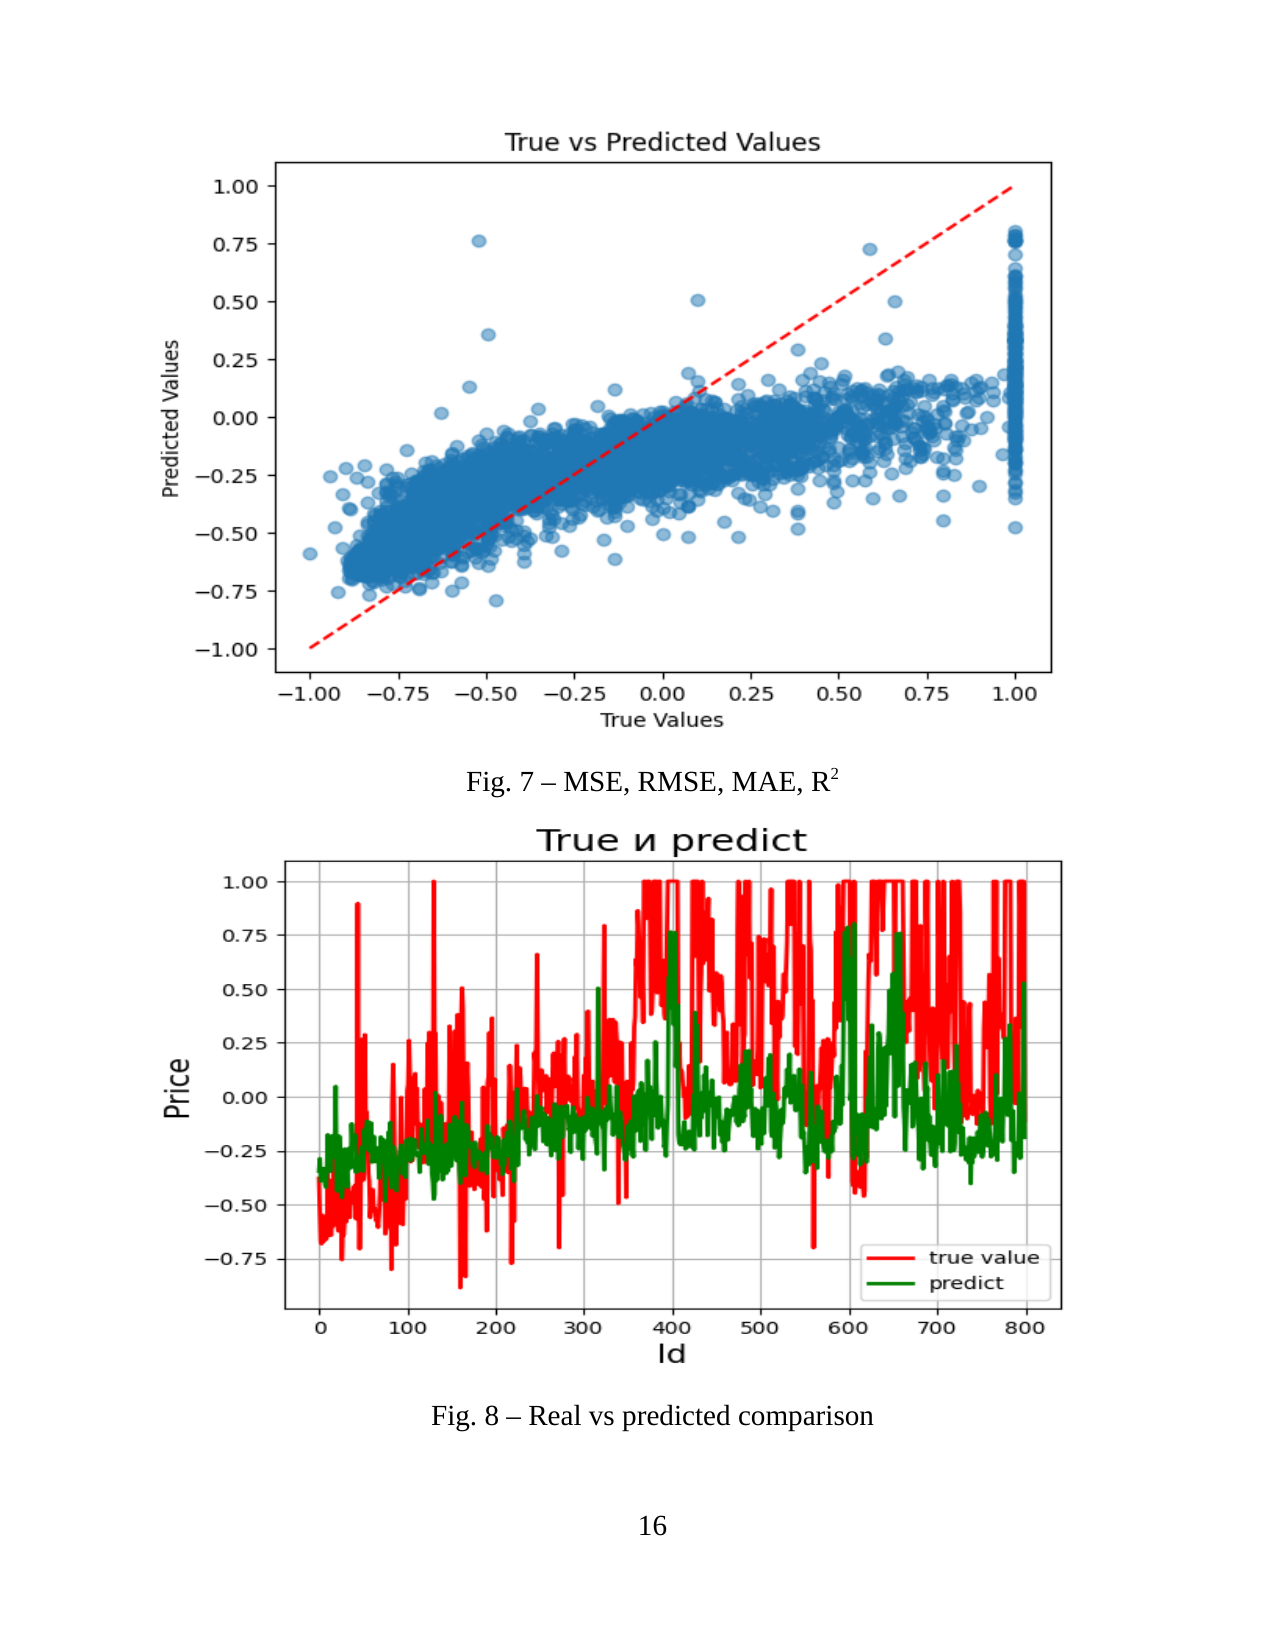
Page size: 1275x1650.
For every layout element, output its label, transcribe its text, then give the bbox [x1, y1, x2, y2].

text Fig. 8 – Real vs predicted comparison [148, 1398, 1157, 1432]
picture [147, 118, 1065, 745]
picture [147, 816, 1075, 1380]
text Fig. 7 – MSE, RMSE, MAE, R2 [148, 764, 1157, 797]
